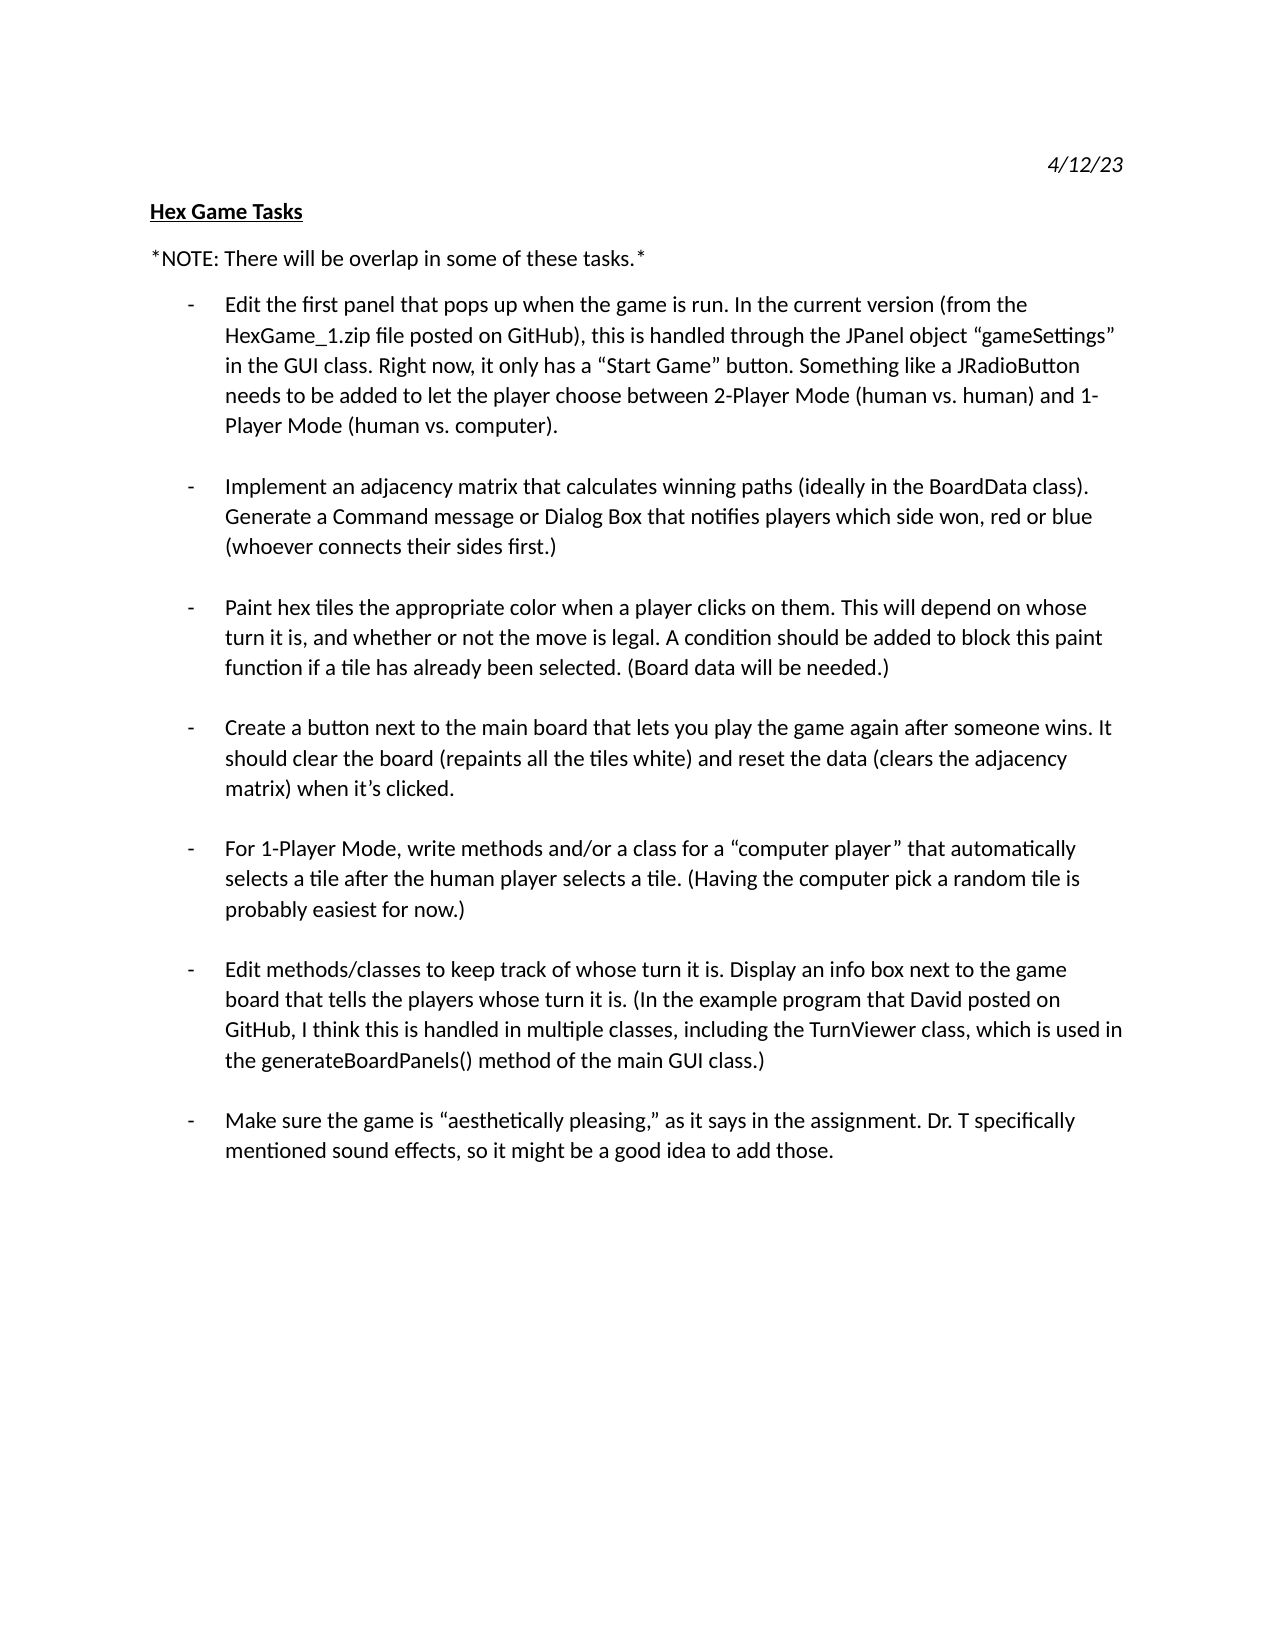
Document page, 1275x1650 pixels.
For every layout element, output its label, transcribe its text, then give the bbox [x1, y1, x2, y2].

text *NOTE: There will be overlap in some of these tasks.* [150, 244, 1125, 272]
list Create a button next to the main board that lets you play the game again after someone wins. It should clear the board (repaints all the tiles white) and reset the data (clears the adjacency matrix) when it’s clicked. [187, 713, 1125, 802]
list Edit methods/classes to keep track of whose turn it is. Display an info box next to the game board that tells the players whose turn it is. (In the example program that David posted on GitHub, I think this is handled in multiple classes, including the TurnViewer class, which is used in the generateBoardPanels() method of the main GUI class.) [187, 955, 1125, 1074]
list Edit the first panel that pops up when the game is run. In the current version (from the HexGame_1.zip file posted on GitHub), this is handled through the JPanel object “gameSettings” in the GUI class. Right now, it only has a “Start Game” button. Something like a JRadioButton needs to be added to let the player choose between 2-Player Mode (human vs. human) and 1-Player Mode (human vs. computer). [187, 291, 1125, 439]
list Implement an adjacency matrix that calculates winning paths (ideally in the BoardData class). Generate a Command message or Dialog Box that notifies players which side won, red or blue (whoever connects their sides first.) [187, 472, 1125, 560]
list Make sure the game is “aesthetically pleasing,” as it says in the assignment. Dr. T specifically mentioned sound effects, so it might be a good idea to add those. [187, 1106, 1125, 1164]
text Hex Game Tasks [150, 197, 1125, 225]
list Paint hex tiles the appropriate color when a player clicks on them. This will depend on whose turn it is, and whether or not the move is legal. A condition should be added to block this paint function if a tile has already been selected. (Board data will be needed.) [187, 593, 1125, 681]
list For 1-Player Mode, write methods and/or a class for a “computer player” that automatically selects a tile after the human player selects a tile. (Having the computer pick a random tile is probably easiest for now.) [187, 834, 1125, 923]
text 4/12/23 [150, 150, 1125, 178]
